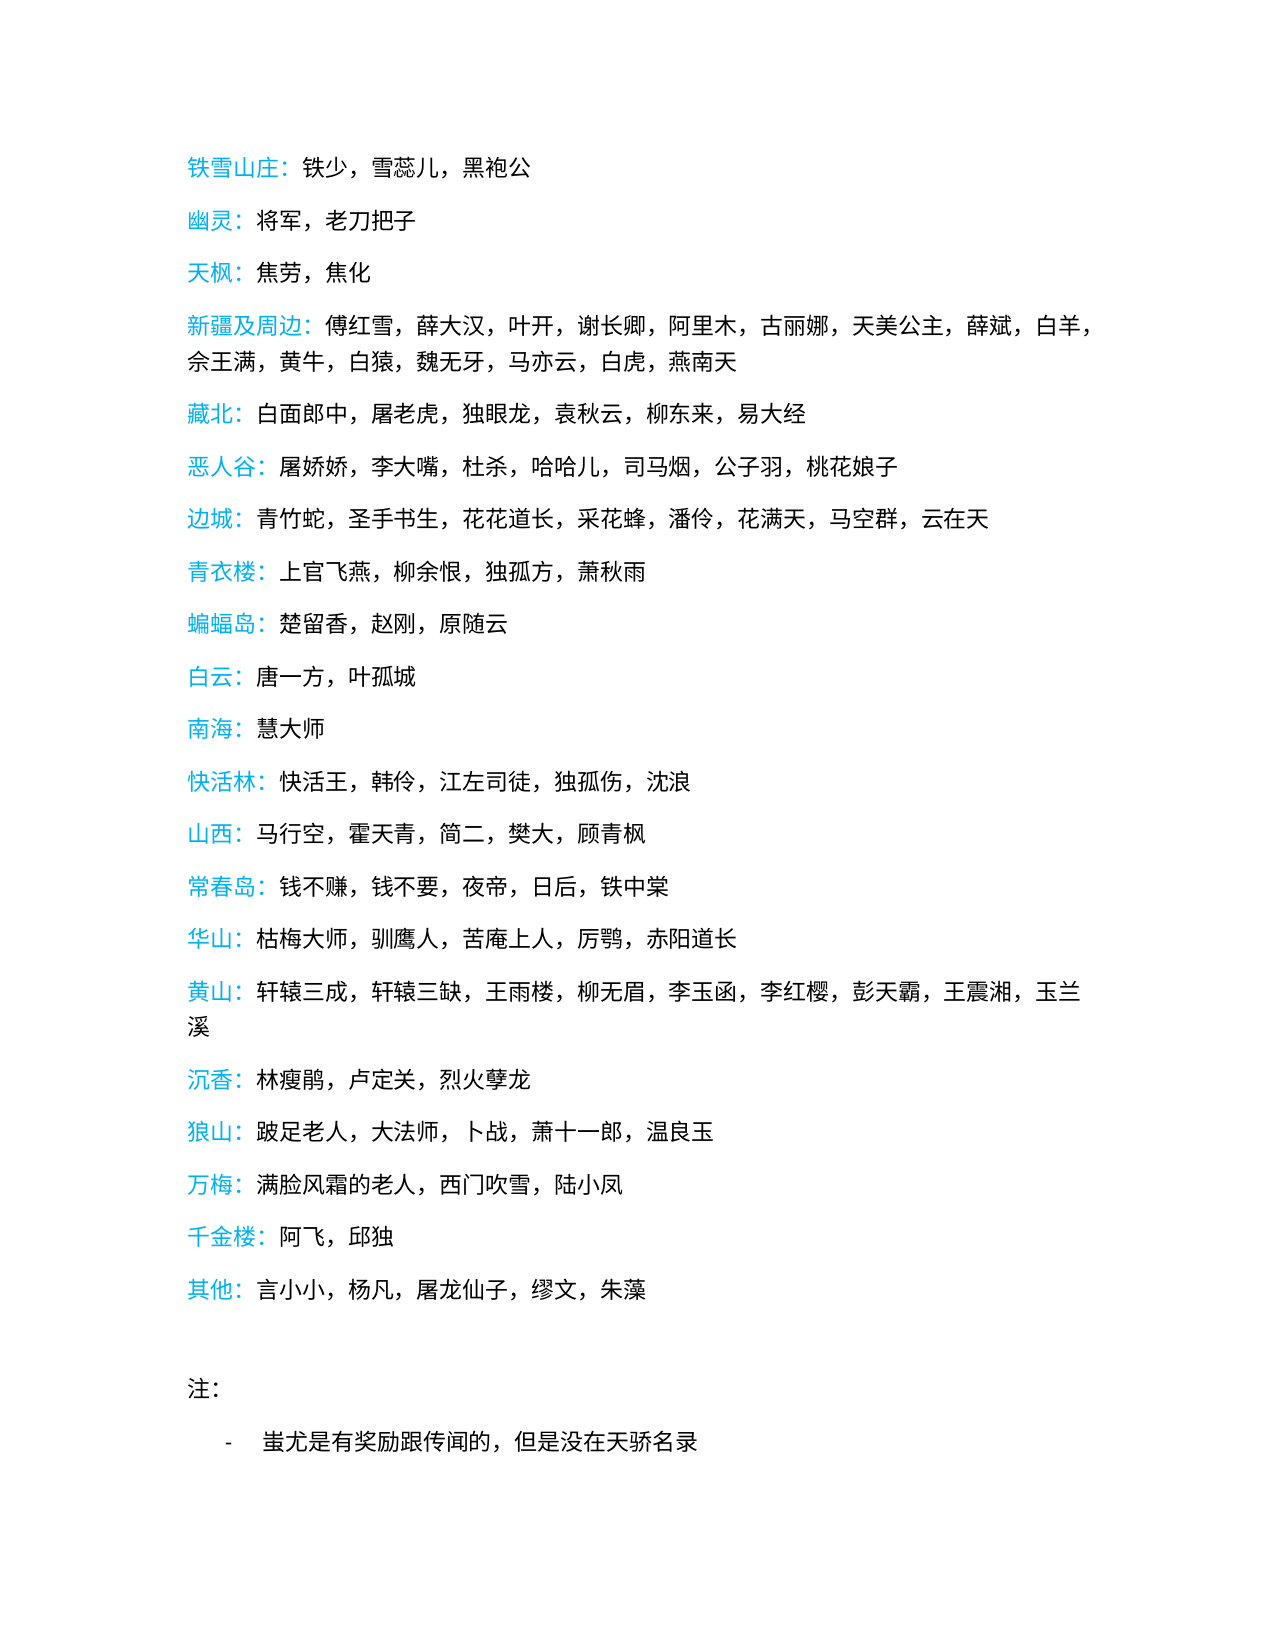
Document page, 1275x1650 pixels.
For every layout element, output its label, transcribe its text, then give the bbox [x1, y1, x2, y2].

text 蝙蝠岛：楚留香，赵刚，原随云 [187, 606, 1087, 639]
text 天枫：焦劳，焦化 [187, 255, 1087, 288]
text 千金楼：阿飞，邱独 [187, 1219, 1087, 1252]
text 幽灵：将军，老刀把子 [187, 202, 1087, 236]
text 白云：唐一方，叶孤城 [187, 658, 1087, 692]
text 藏北：白面郎中，屠老虎，独眼龙，袁秋云，柳东来，易大经 [187, 396, 1087, 429]
text 青衣楼：上官飞燕，柳余恨，独孤方，萧秋雨 [187, 553, 1087, 587]
text 万梅：满脸风霜的老人，西门吹雪，陆小凤 [187, 1167, 1087, 1200]
text 新疆及周边：傅红雪，薛大汉，叶开，谢长卿，阿里木，古丽娜，天美公主，薛斌，白羊，佘王满，黄牛，白猿，魏无牙，马亦云，白虎，燕南天 [187, 307, 1087, 377]
text 黄山：轩辕三成，轩辕三缺，王雨楼，柳无眉，李玉函，李红樱，彭天霸，王震湘，玉兰溪 [187, 973, 1087, 1042]
text 山西：马行空，霍天青，简二，樊大，顾青枫 [187, 816, 1087, 849]
text 其他：言小小，杨凡，屠龙仙子，缪文，朱藻 [187, 1272, 1087, 1305]
text 华山：枯梅大师，驯鹰人，苦庵上人，厉鹗，赤阳道长 [187, 921, 1087, 954]
text 狼山：跛足老人，大法师，卜战，萧十一郎，温良玉 [187, 1114, 1087, 1147]
text 常春岛：钱不赚，钱不要，夜帝，日后，铁中棠 [187, 868, 1087, 902]
text 恶人谷：屠娇娇，李大嘴，杜杀，哈哈儿，司马烟，公子羽，桃花娘子 [187, 448, 1087, 482]
text 快活林：快活王，韩伶，江左司徒，独孤伤，沈浪 [187, 763, 1087, 797]
list 蚩尤是有奖励跟传闻的，但是没在天骄名录 [225, 1423, 1087, 1457]
text 边城：青竹蛇，圣手书生，花花道长，采花蜂，潘伶，花满天，马空群，云在天 [187, 501, 1087, 534]
text 南海：慧大师 [187, 711, 1087, 744]
text 沉香：林瘦鹃，卢定关，烈火孽龙 [187, 1062, 1087, 1095]
text 注： [187, 1371, 1087, 1404]
text 铁雪山庄：铁少，雪蕊儿，黑袍公 [187, 150, 1087, 183]
